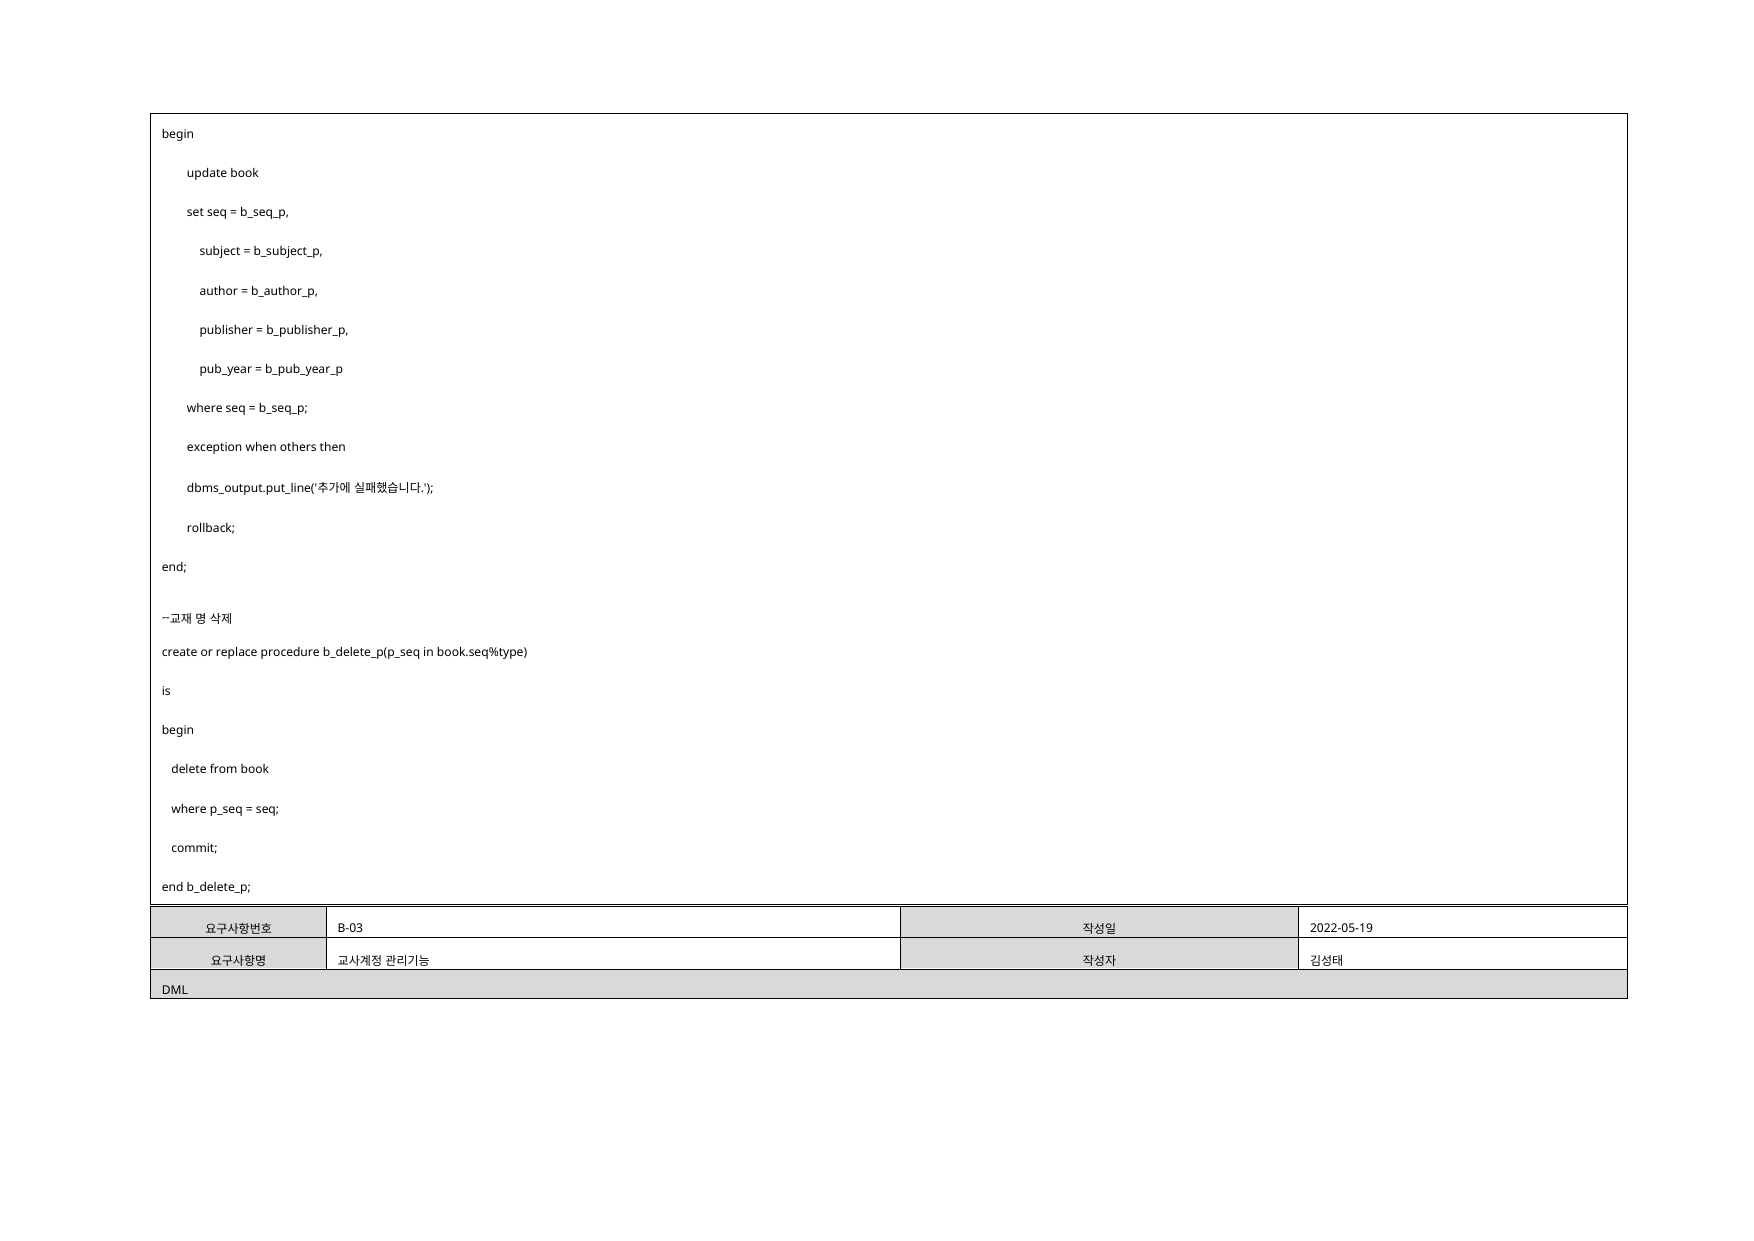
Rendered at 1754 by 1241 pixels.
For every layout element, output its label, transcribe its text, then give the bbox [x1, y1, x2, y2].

table_cell 작성자 [901, 938, 1298, 968]
table_header B-03 [327, 907, 900, 937]
table_header 작성일 [901, 907, 1298, 937]
table_cell 교사계정 관리기능 [327, 938, 900, 968]
table_header 2022-05-19 [1299, 907, 1627, 937]
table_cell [151, 114, 1627, 904]
table_cell 요구사항명 [151, 938, 326, 968]
table_cell 김성태 [1299, 938, 1627, 968]
table_cell DML [151, 970, 1627, 998]
table_header 요구사항번호 [151, 907, 326, 937]
